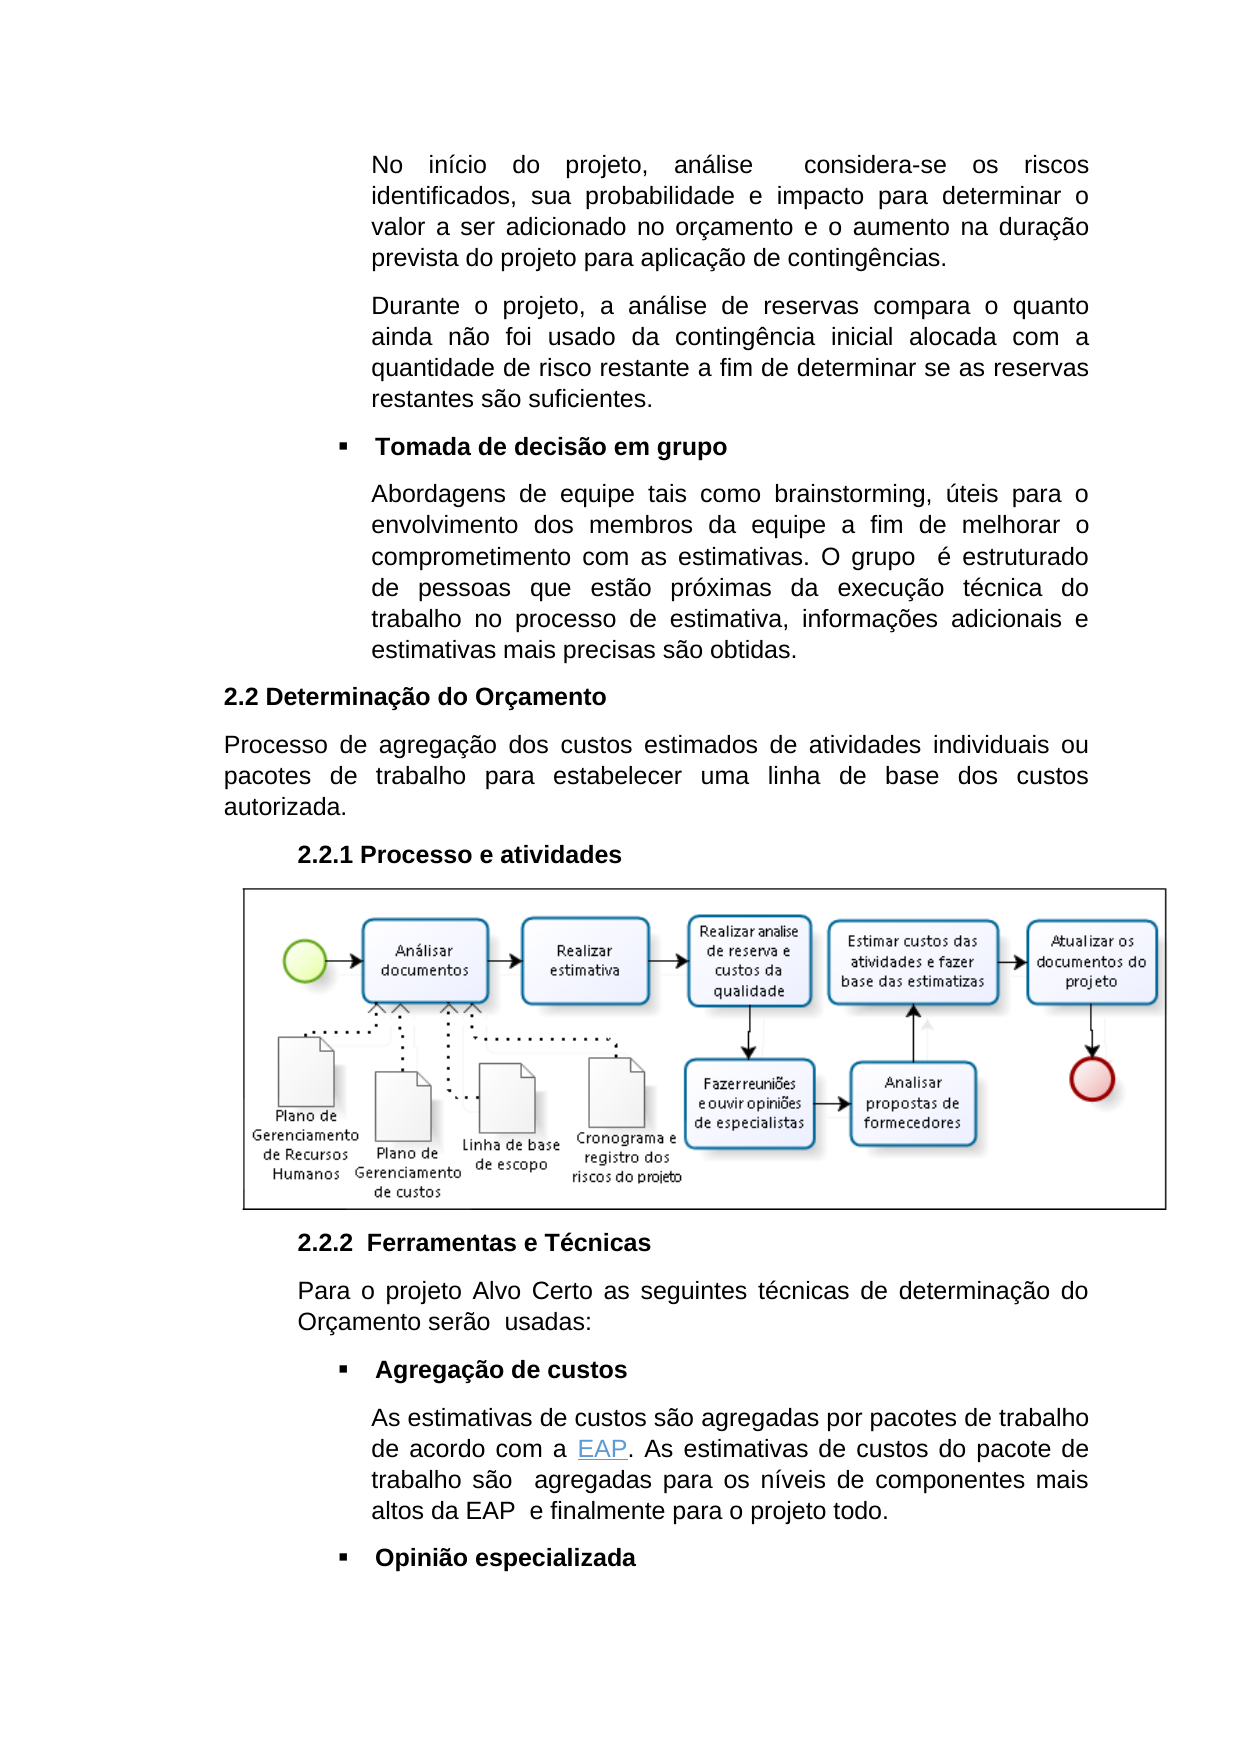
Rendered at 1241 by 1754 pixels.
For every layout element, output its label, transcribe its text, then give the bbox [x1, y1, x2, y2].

list Tomada de decisão em grupo [337, 432, 1090, 461]
list Agregação de custos [337, 1355, 1090, 1384]
text No início do projeto, análise considera-se os riscos identificados, sua probabilidade e impacto para determinar o valor a ser adicionado no orçamento e o aumento na duração prevista do projeto para aplicação de contingências. [371, 150, 1090, 272]
text Para o projeto Alvo Certo as seguintes técnicas de determinação do Orçamento serão usadas: [297, 1276, 1090, 1336]
text Durante o projeto, a análise de reservas compara o quanto ainda não foi usado da contingência inicial alocada com a quantidade de risco restante a fim de determinar se as reservas restantes são suficientes. [371, 291, 1090, 413]
text As estimativas de custos são agregadas por pacotes de trabalho de acordo com a EAP. As estimativas de custos do pacote de trabalho são agregadas para os níveis de componentes mais altos da EAP e finalmente para o projeto todo. [371, 1403, 1090, 1524]
text 2.2.2 Ferramentas e Técnicas [224, 1228, 1090, 1257]
text Abordagens de equipe tais como brainstorming, úteis para o envolvimento dos membros da equipe a fim de melhorar o comprometimento com as estimativas. O grupo é estruturado de pessoas que estão próximas da execução técnica do trabalho no processo de estimativa, informações adicionais e estimativas mais precisas são obtidas. [371, 479, 1090, 663]
text Processo de agregação dos custos estimados de atividades individuais ou pacotes de trabalho para estabelecer uma linha de base dos custos autorizada. [224, 730, 1090, 821]
list Opinião especializada [337, 1543, 1090, 1572]
text 2.2.1 Processo e atividades [224, 840, 1090, 869]
text 2.2 Determinação do Orçamento [224, 682, 1090, 711]
